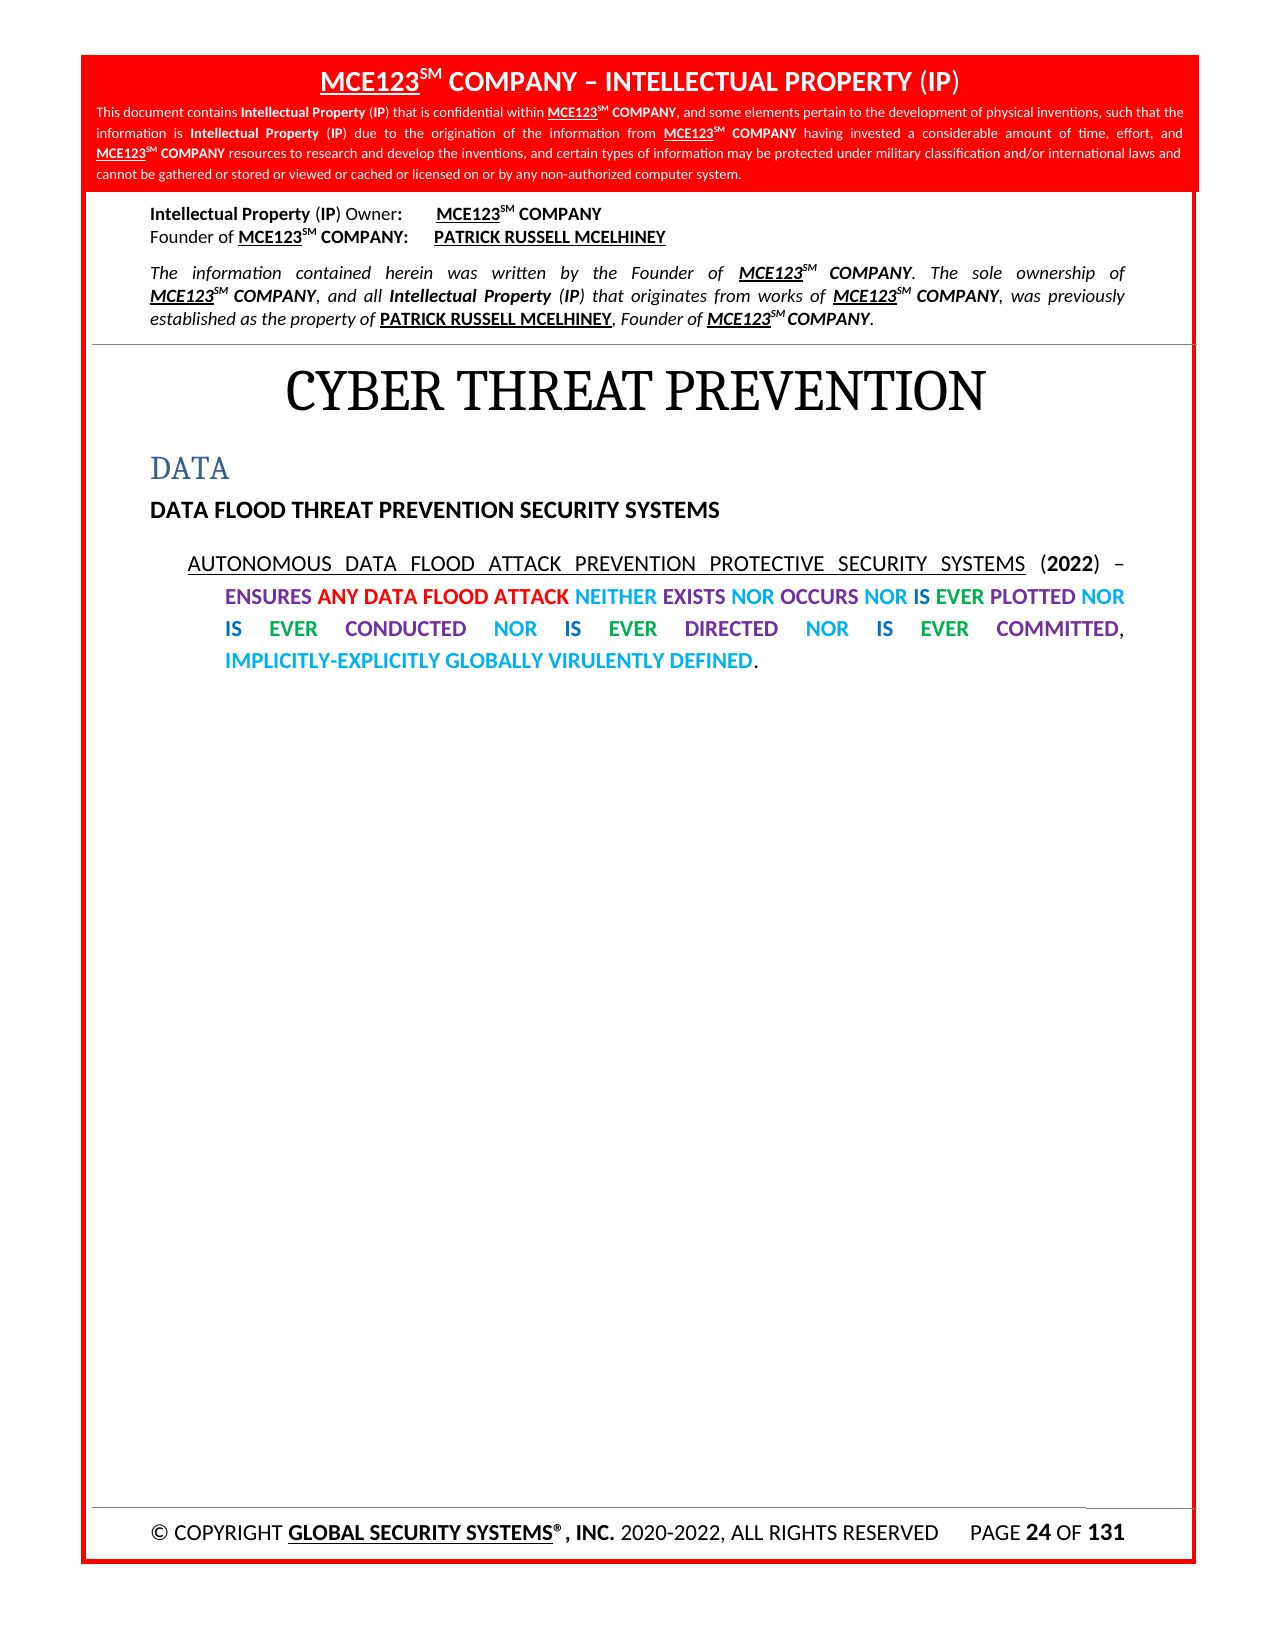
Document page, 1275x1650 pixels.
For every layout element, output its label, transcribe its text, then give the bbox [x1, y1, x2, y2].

subtitle DATA [150, 450, 1125, 488]
title CYBER THREAT PREVENTION [150, 358, 1125, 425]
text DATA FLOOD THREAT PREVENTION SECURITY SYSTEMS [150, 494, 1125, 524]
text AUTONOMOUS DATA FLOOD ATTACK PREVENTION PROTECTIVE SECURITY SYSTEMS (2022) – ENSURES ANY DATA FLOOD ATTACK NEITHER EXISTS NOR OCCURS NOR IS EVER PLOTTED NOR IS EVER CONDUCTED NOR IS EVER DIRECTED NOR IS EVER COMMITTED, IMPLICITLY-EXPLICITLY GLOBALLY VIRULENTLY DEFINED. [187, 549, 1125, 674]
